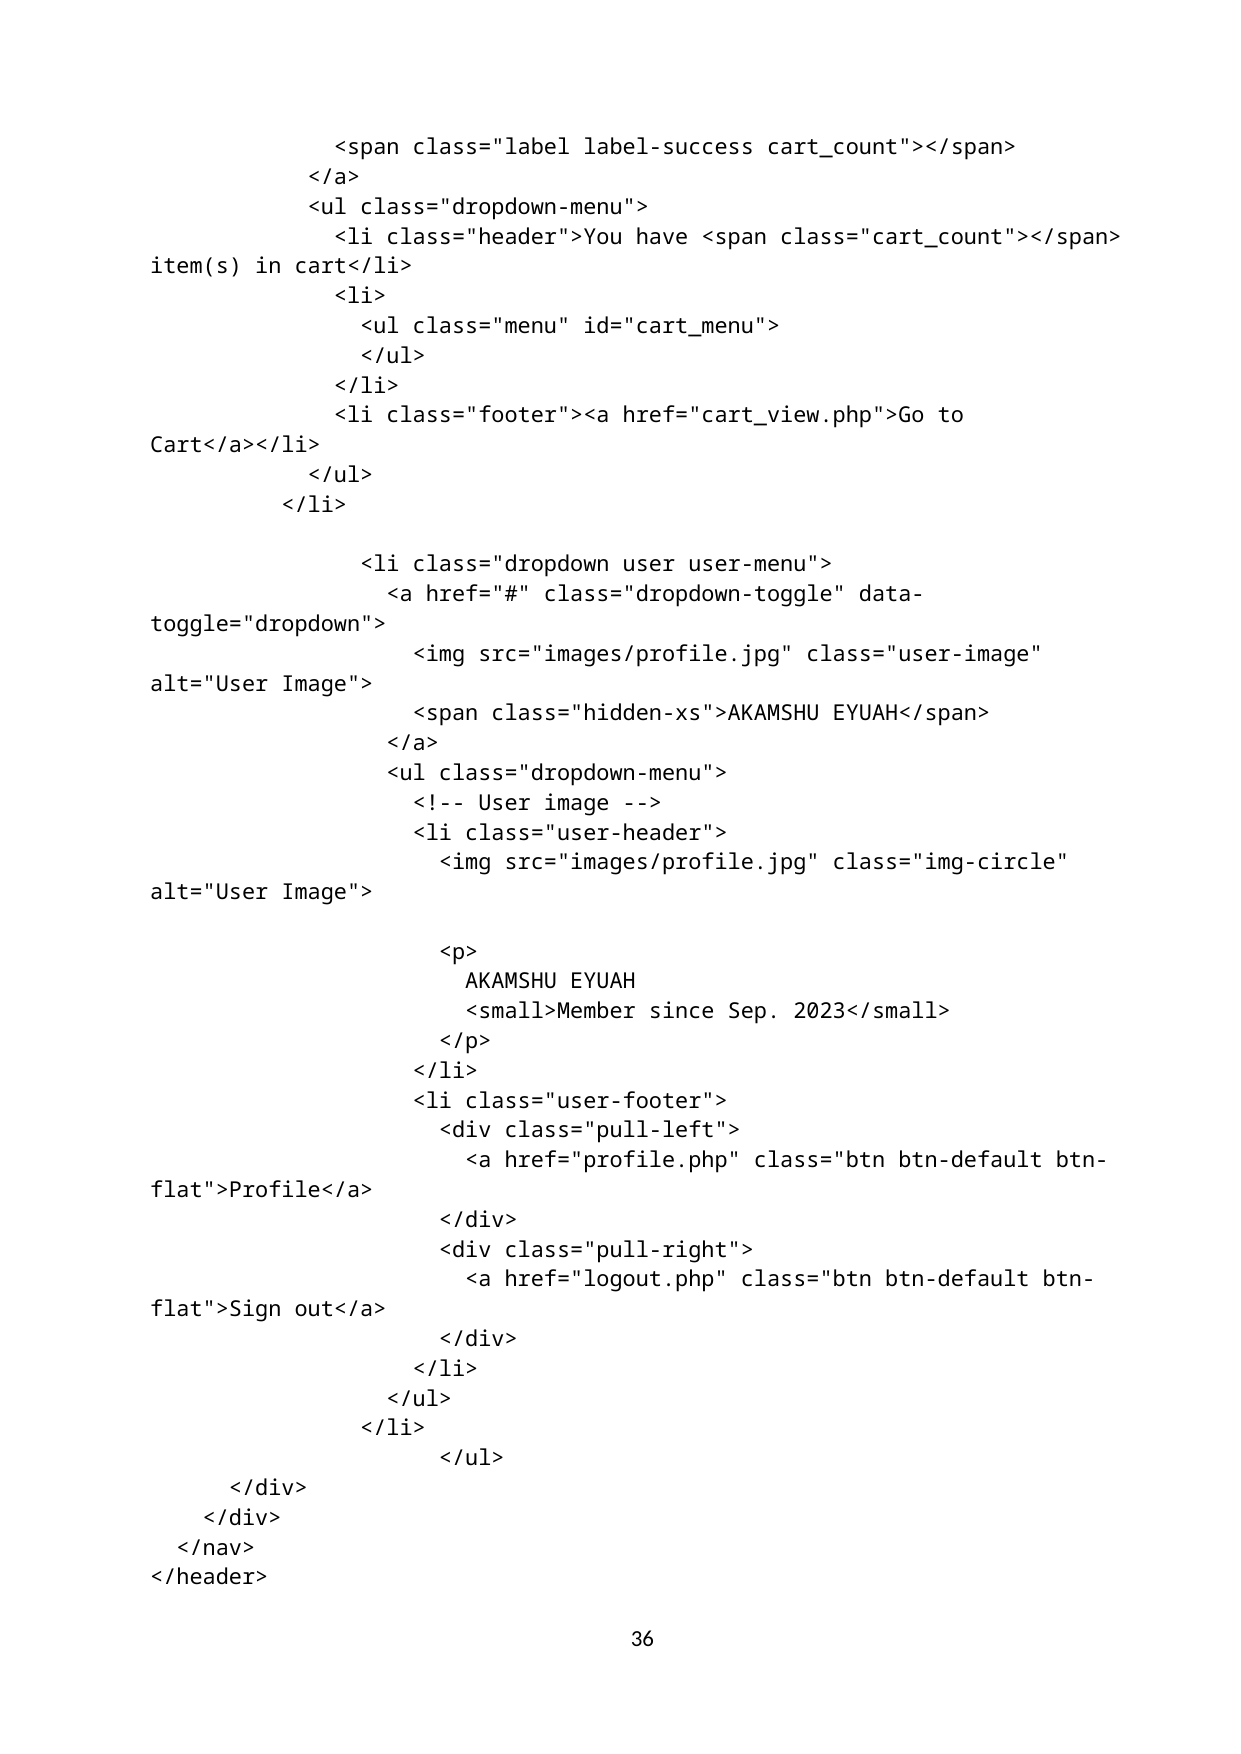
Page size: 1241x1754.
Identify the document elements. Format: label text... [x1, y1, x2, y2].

text </nav> [150, 1531, 1134, 1561]
text </li> [150, 1055, 1134, 1084]
text <span class="hidden-xs">AKAMSHU EYUAH</span> [150, 697, 1134, 727]
text <div class="pull-right"> [150, 1233, 1134, 1263]
text </li> [150, 369, 1134, 399]
text </ul> [150, 340, 1134, 369]
text AKAMSHU EYUAH [150, 965, 1134, 995]
text <ul class="dropdown-menu"> [150, 757, 1134, 787]
text </ul> [150, 1442, 1134, 1472]
text <li class="footer"><a href="cart_view.php">Go to Cart</a></li> [150, 399, 1134, 459]
text <a href="logout.php" class="btn btn-default btn-flat">Sign out</a> [150, 1263, 1134, 1323]
text </div> [150, 1502, 1134, 1531]
text <!-- User image --> [150, 787, 1134, 816]
text <li class="user-header"> [150, 816, 1134, 846]
text </div> [150, 1204, 1134, 1233]
text <ul class="dropdown-menu"> [150, 191, 1134, 221]
text <a href="#" class="dropdown-toggle" data-toggle="dropdown"> [150, 578, 1134, 638]
text </ul> [150, 1382, 1134, 1412]
text </header> [150, 1561, 1134, 1591]
text <ul class="menu" id="cart_menu"> [150, 310, 1134, 340]
text </p> [150, 1025, 1134, 1055]
text </li> [150, 489, 1134, 518]
text <div class="pull-left"> [150, 1114, 1134, 1144]
text <li class="dropdown user user-menu"> [150, 548, 1134, 578]
text </a> [150, 161, 1134, 191]
text <li class="user-footer"> [150, 1084, 1134, 1114]
text <li class="header">You have <span class="cart_count"></span> item(s) in cart</li> [150, 221, 1134, 280]
text </div> [150, 1472, 1134, 1502]
text <img src="images/profile.jpg" class="user-image" alt="User Image"> [150, 638, 1134, 697]
text <a href="profile.php" class="btn btn-default btn-flat">Profile</a> [150, 1144, 1134, 1204]
text </a> [150, 727, 1134, 757]
text </li> [150, 1412, 1134, 1442]
text <span class="label label-success cart_count"></span> [150, 131, 1134, 161]
text </div> [150, 1323, 1134, 1353]
text <p> [150, 936, 1134, 965]
text <small>Member since Sep. 2023</small> [150, 995, 1134, 1025]
text </ul> [150, 459, 1134, 489]
text <img src="images/profile.jpg" class="img-circle" alt="User Image"> [150, 846, 1134, 906]
text <li> [150, 280, 1134, 310]
text </li> [150, 1353, 1134, 1382]
